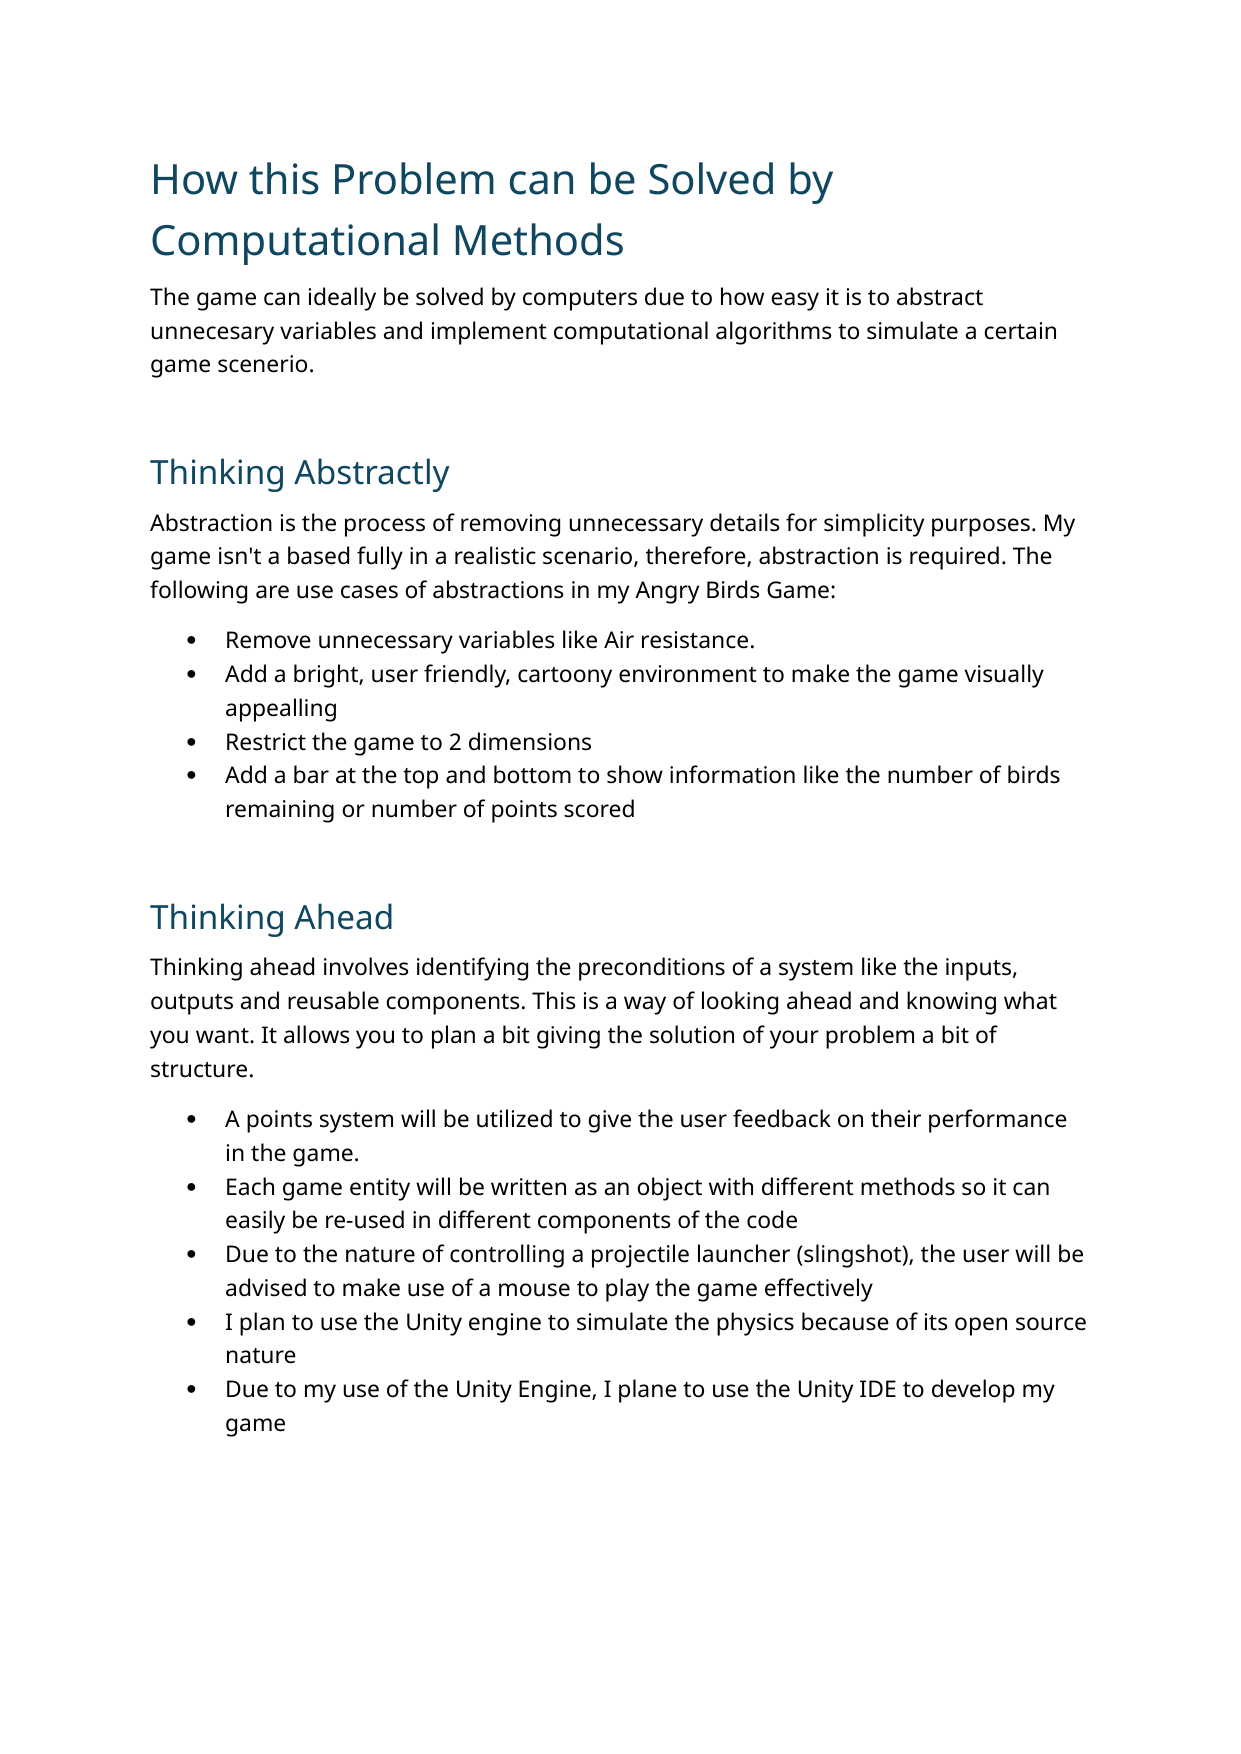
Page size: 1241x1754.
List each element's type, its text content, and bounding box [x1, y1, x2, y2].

list I plan to use the Unity engine to simulate the physics because of its open source nature [187, 1305, 1090, 1370]
list Restrict the game to 2 dimensions [187, 726, 1090, 757]
list Due to the nature of controlling a projectile launcher (slingshot), the user will be advised to make use of a mouse to play the game effectively [187, 1238, 1090, 1303]
text Thinking ahead involves identifying the preconditions of a system like the inputs, outputs and reusable components. This is a way of looking ahead and knowing what you want. It allows you to plan a bit giving the solution of your problem a bit of structure. [150, 951, 1090, 1084]
subtitle Thinking Abstractly [150, 449, 1090, 494]
subtitle Thinking Ahead [150, 894, 1090, 939]
list Due to my use of the Unity Engine, I plane to use the Unity IDE to develop my game [187, 1373, 1090, 1438]
subtitle How this Problem can be Solved by Computational Methods [150, 150, 1090, 268]
list Add a bar at the top and bottom to show information like the number of birds remaining or number of points scored [187, 759, 1090, 824]
list Each game entity will be written as an object with different methods so it can easily be re-used in different components of the code [187, 1170, 1090, 1235]
list A points system will be utilized to give the user feedback on their performance in the game. [187, 1103, 1090, 1168]
list Add a bright, user friendly, cartoony environment to make the game visually appealling [187, 658, 1090, 723]
text Abstraction is the process of removing unnecessary details for simplicity purposes. My game isn't a based fully in a realistic scenario, therefore, abstraction is required. The following are use cases of abstractions in my Angry Birds Game: [150, 506, 1090, 605]
text The game can ideally be solved by computers due to how easy it is to abstract unnecesary variables and implement computational algorithms to simulate a certain game scenerio. [150, 281, 1090, 379]
list Remove unnecessary variables like Air resistance. [187, 624, 1090, 656]
